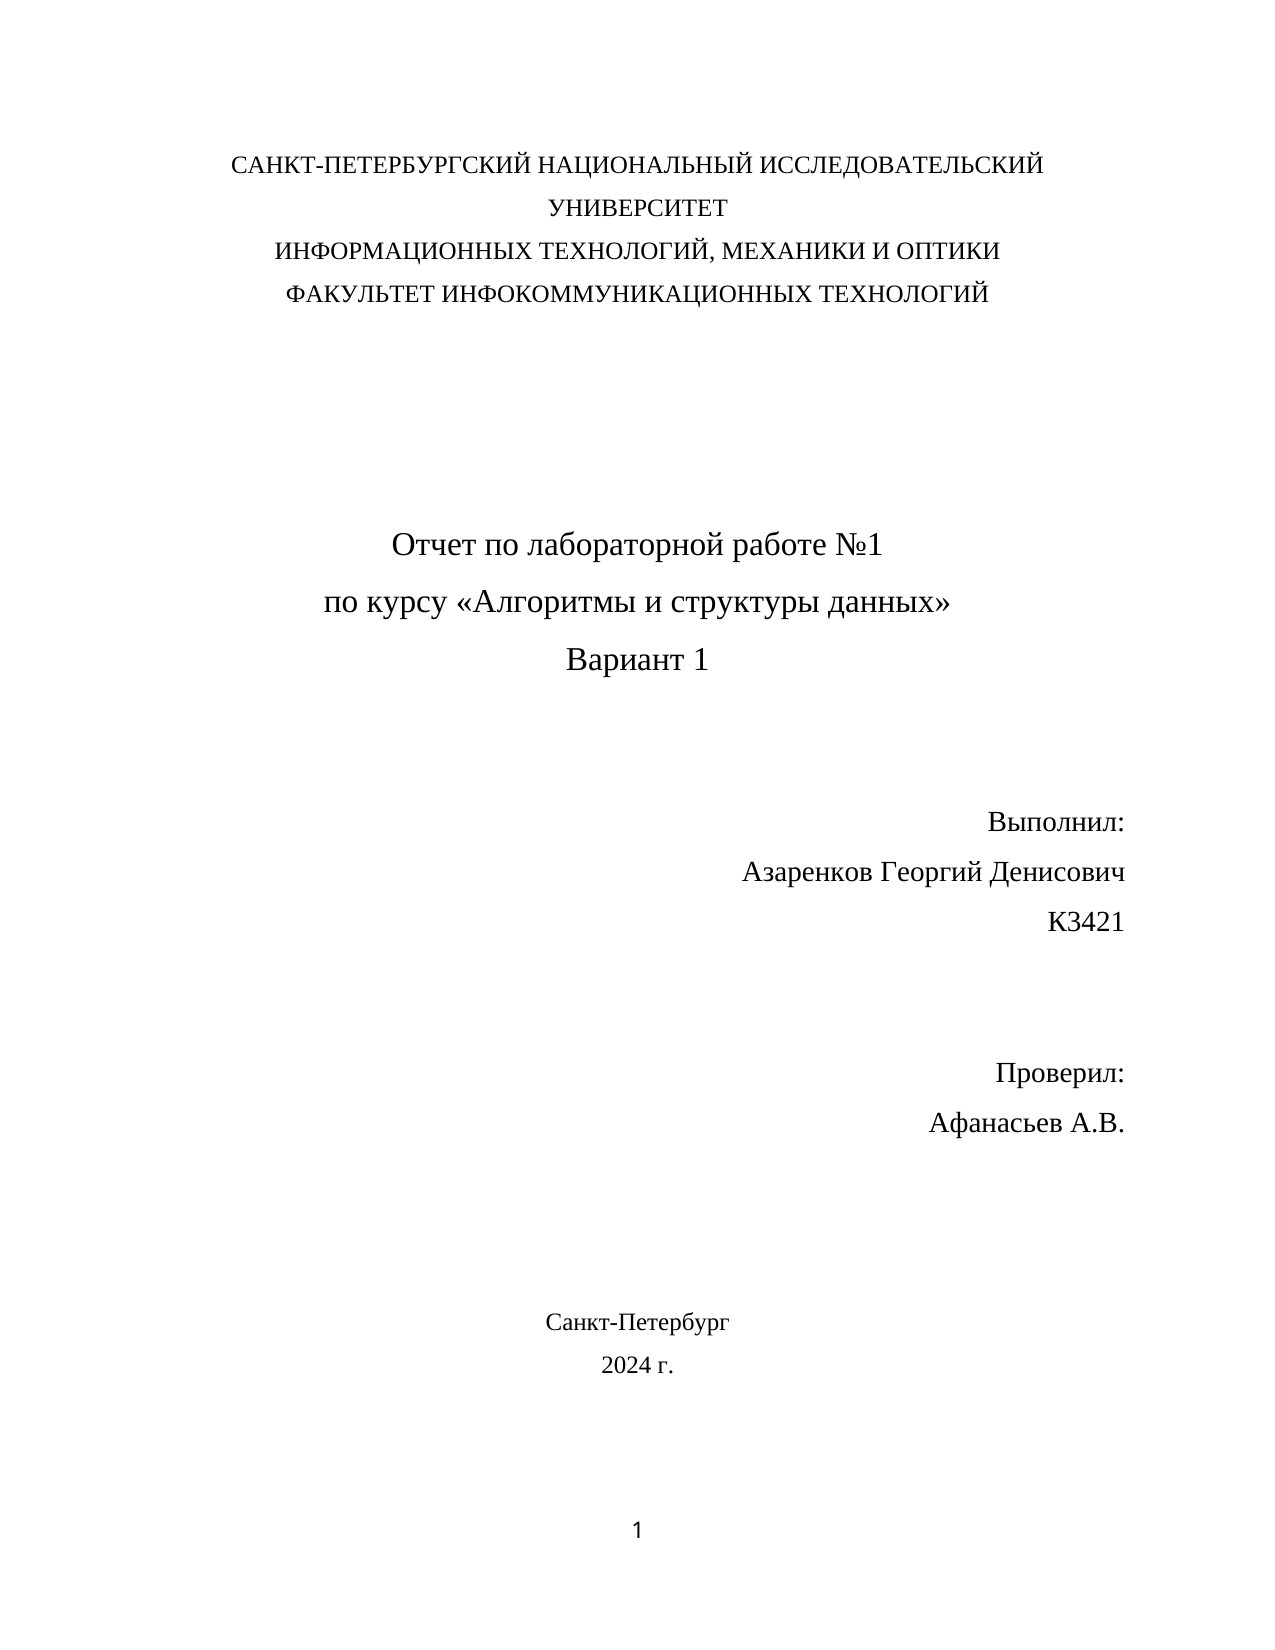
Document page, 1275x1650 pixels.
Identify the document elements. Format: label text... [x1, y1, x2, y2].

text ФАКУЛЬТЕТ ИНФОКОММУНИКАЦИОННЫХ ТЕХНОЛОГИЙ [150, 279, 1125, 308]
text 2024 г. [150, 1350, 1125, 1379]
text ИНФОРМАЦИОННЫХ ТЕХНОЛОГИЙ, МЕХАНИКИ И ОПТИКИ [150, 236, 1125, 265]
text Азаренков Георгий Денисович [224, 854, 1125, 888]
text по курсу «Алгоритмы и структуры данных» [150, 581, 1125, 619]
text Вариант 1 [150, 639, 1125, 677]
text Отчет по лабораторной работе №1 [150, 524, 1125, 562]
text Проверил: [224, 1055, 1125, 1089]
text САНКТ-ПЕТЕРБУРГСКИЙ НАЦИОНАЛЬНЫЙ ИССЛЕДОВАТЕЛЬСКИЙ УНИВЕРСИТЕТ [150, 150, 1125, 222]
text Санкт-Петербург [150, 1307, 1125, 1336]
text Выполнил: [224, 804, 1125, 837]
text Афанасьев А.В. [224, 1106, 1125, 1139]
text К3421 [224, 904, 1125, 938]
